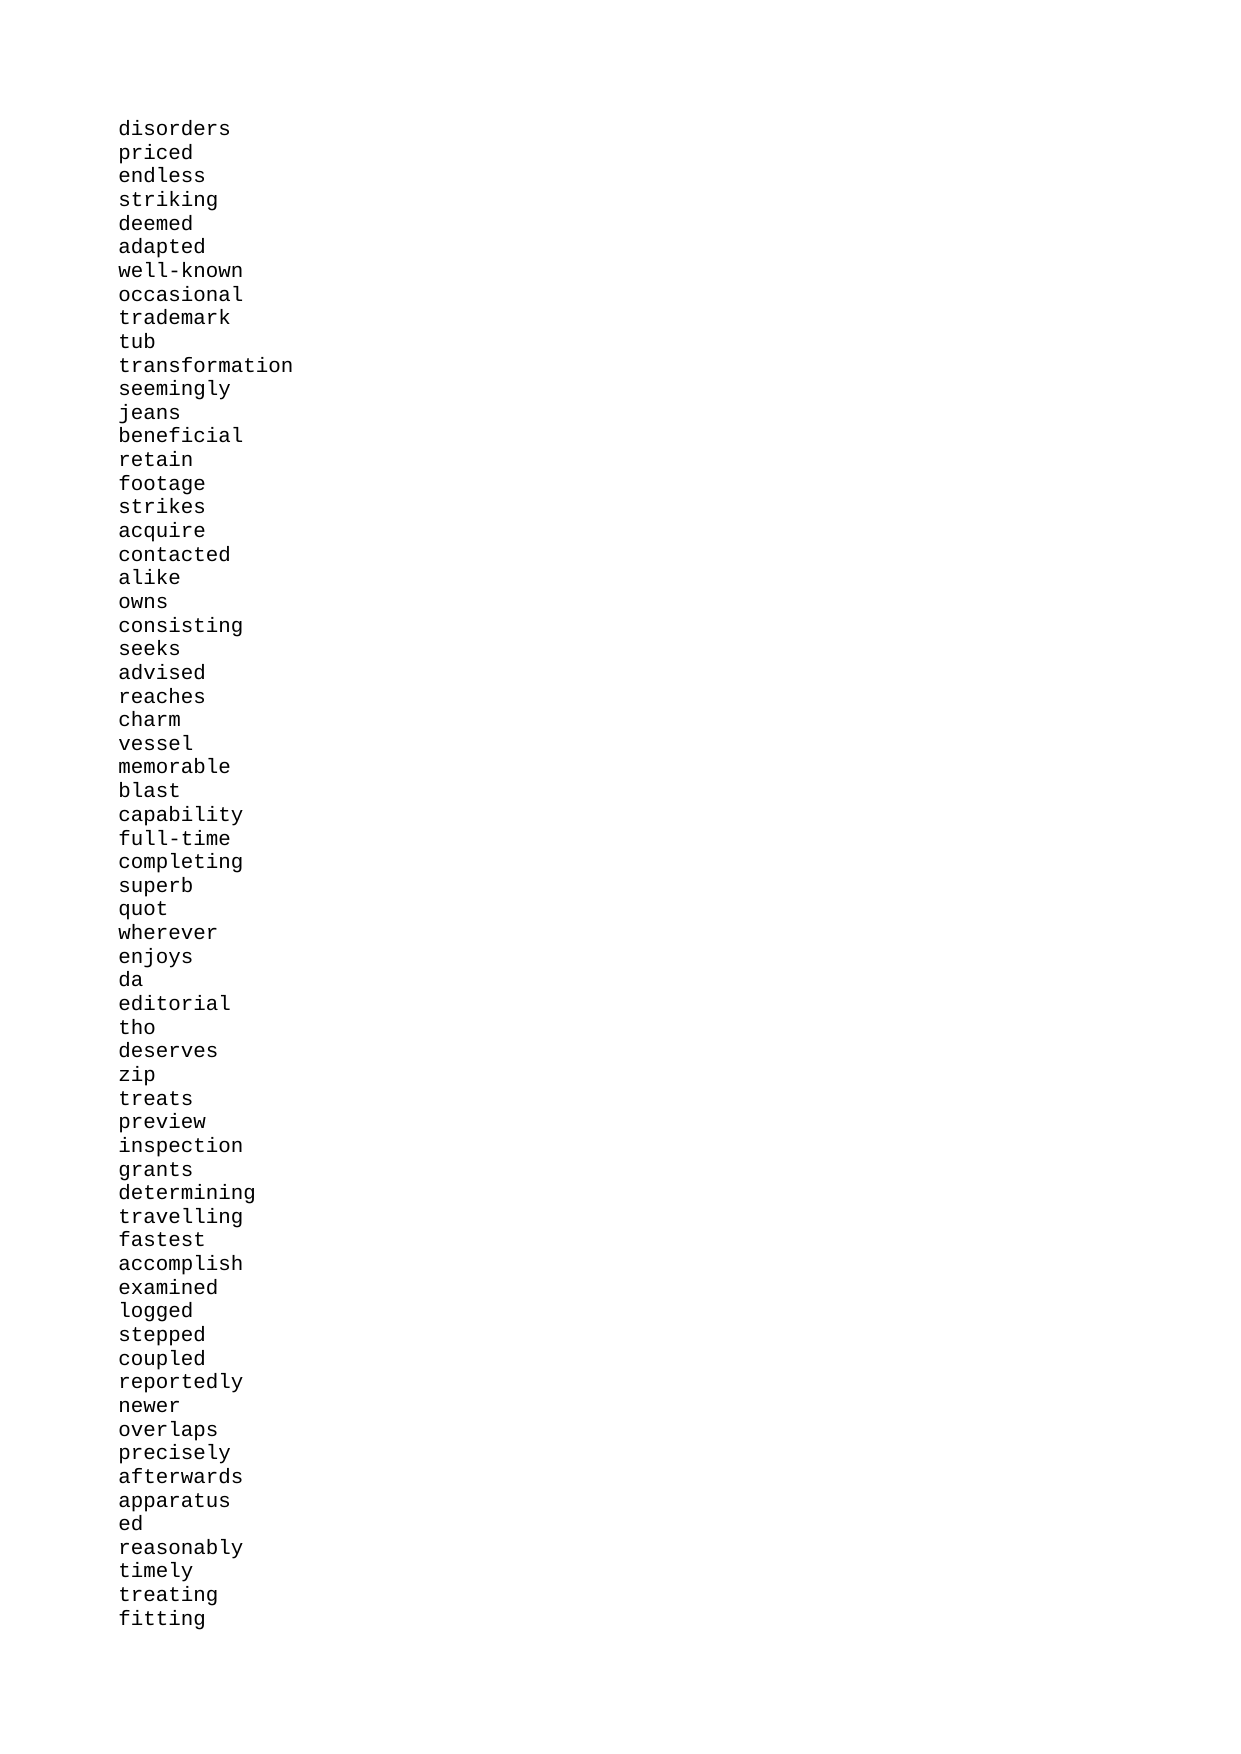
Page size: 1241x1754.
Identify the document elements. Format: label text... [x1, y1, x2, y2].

text seeks [118, 638, 1122, 662]
text fitting [118, 1608, 1122, 1631]
text owns [118, 591, 1122, 615]
text ed [118, 1513, 1122, 1537]
text jeans [118, 402, 1122, 426]
text transformation [118, 354, 1122, 378]
text quot [118, 898, 1122, 922]
text tho [118, 1017, 1122, 1040]
text overlaps [118, 1419, 1122, 1442]
text tub [118, 331, 1122, 354]
text advised [118, 662, 1122, 686]
text endless [118, 165, 1122, 189]
text determining [118, 1182, 1122, 1206]
text logged [118, 1300, 1122, 1324]
text inspection [118, 1135, 1122, 1158]
text reportedly [118, 1371, 1122, 1395]
text examined [118, 1277, 1122, 1300]
text deemed [118, 213, 1122, 236]
text treating [118, 1584, 1122, 1608]
text vessel [118, 733, 1122, 757]
text occasional [118, 284, 1122, 307]
text apparatus [118, 1489, 1122, 1513]
text da [118, 969, 1122, 993]
text disorders [118, 118, 1122, 142]
text full-time [118, 827, 1122, 851]
text memorable [118, 757, 1122, 780]
text contacted [118, 544, 1122, 567]
text capability [118, 804, 1122, 827]
text reaches [118, 686, 1122, 709]
text retain [118, 449, 1122, 473]
text beneficial [118, 426, 1122, 449]
text treats [118, 1088, 1122, 1111]
text accomplish [118, 1253, 1122, 1277]
text strikes [118, 496, 1122, 520]
text stepped [118, 1324, 1122, 1348]
text trademark [118, 307, 1122, 331]
text zip [118, 1064, 1122, 1088]
text well-known [118, 260, 1122, 284]
text completing [118, 851, 1122, 875]
text travelling [118, 1206, 1122, 1229]
text fastest [118, 1229, 1122, 1253]
text superb [118, 875, 1122, 898]
text preview [118, 1111, 1122, 1135]
text wherever [118, 922, 1122, 946]
text coupled [118, 1348, 1122, 1371]
text consisting [118, 615, 1122, 638]
text editorial [118, 993, 1122, 1017]
text seemingly [118, 378, 1122, 402]
text newer [118, 1395, 1122, 1419]
text acquire [118, 520, 1122, 544]
text adapted [118, 236, 1122, 260]
text timely [118, 1561, 1122, 1584]
text blast [118, 780, 1122, 804]
text grants [118, 1158, 1122, 1182]
text footage [118, 473, 1122, 496]
text striking [118, 189, 1122, 213]
text charm [118, 709, 1122, 733]
text alike [118, 567, 1122, 591]
text precisely [118, 1442, 1122, 1466]
text priced [118, 142, 1122, 165]
text reasonably [118, 1537, 1122, 1561]
text enjoys [118, 946, 1122, 969]
text deserves [118, 1040, 1122, 1064]
text afterwards [118, 1466, 1122, 1489]
